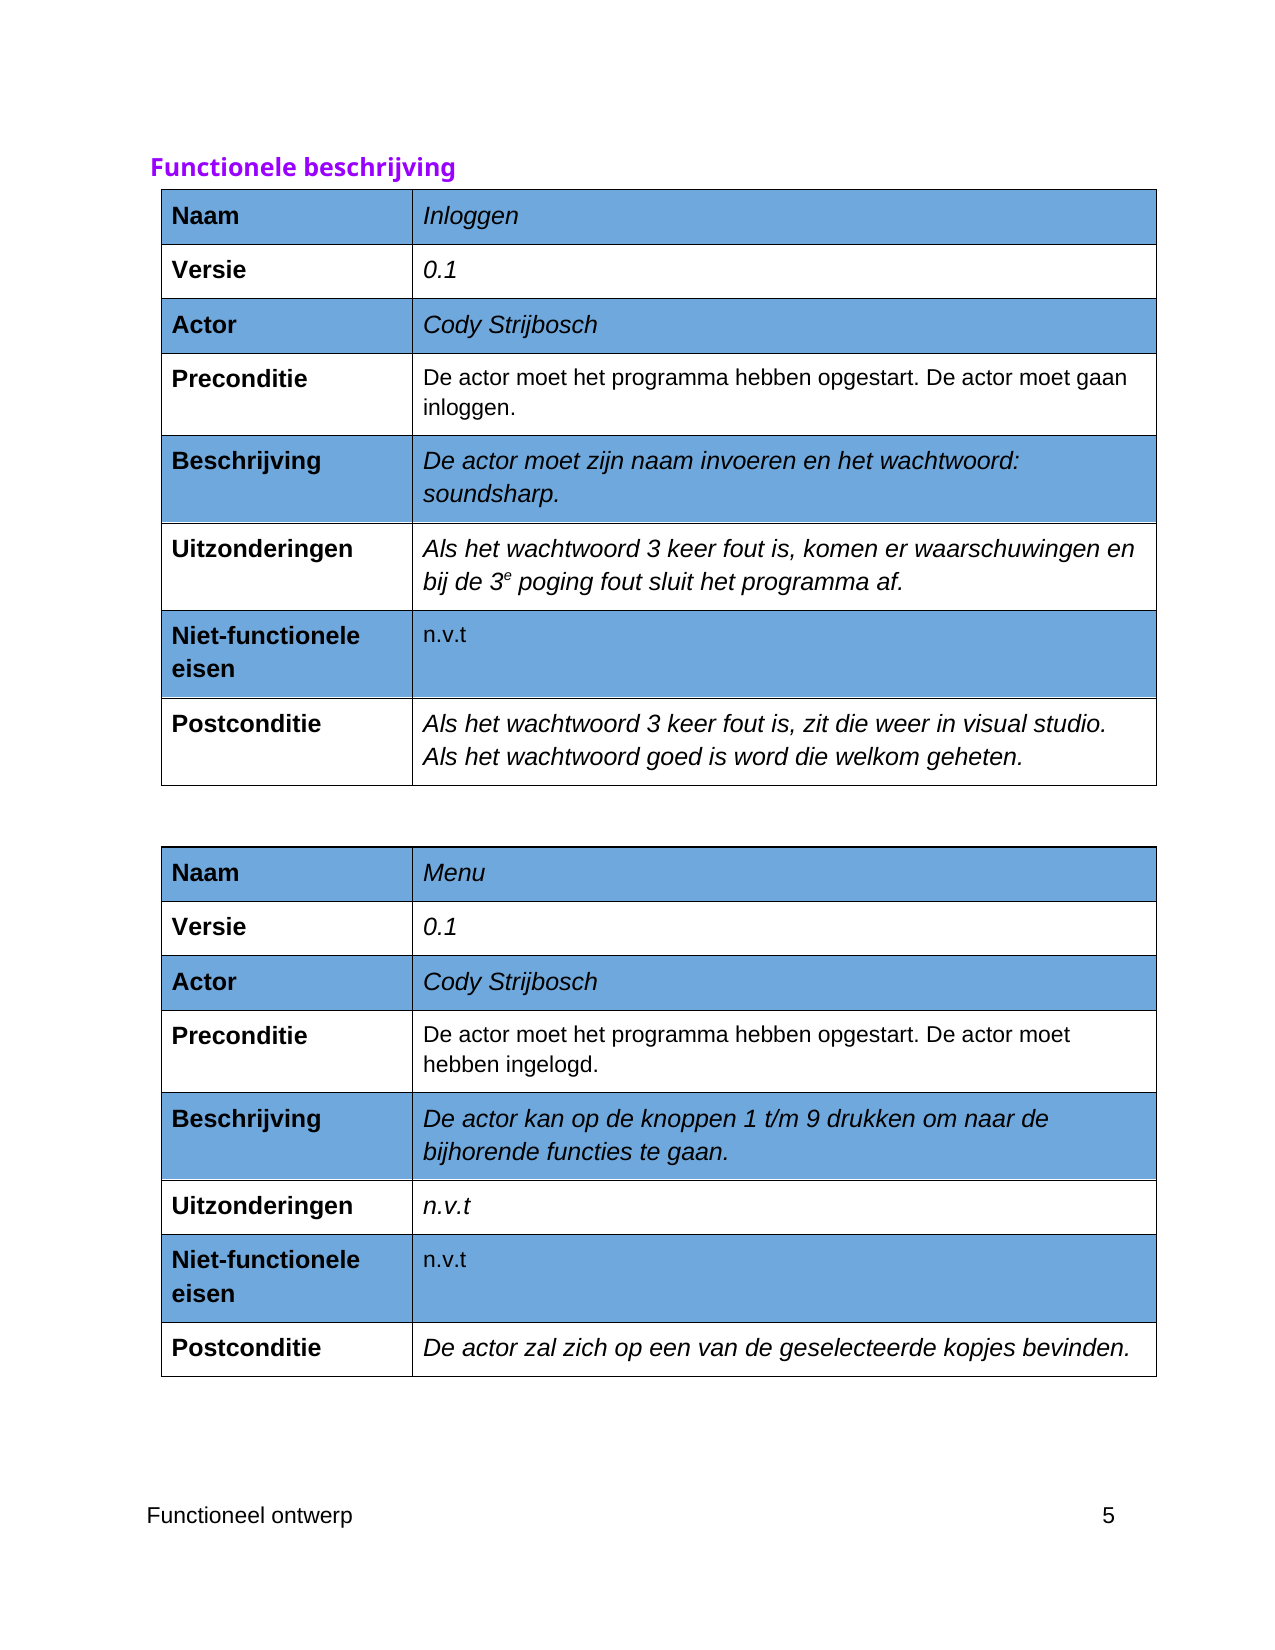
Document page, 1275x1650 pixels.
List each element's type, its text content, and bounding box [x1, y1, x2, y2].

table_cell Actor [162, 299, 412, 353]
table_cell Postconditie [162, 1323, 412, 1376]
table_cell Beschrijving [162, 436, 412, 522]
table_cell n.v.t [413, 1181, 1156, 1234]
table_cell Versie [162, 902, 412, 955]
table_cell 0.1 [413, 245, 1156, 298]
table_header Naam [162, 190, 412, 244]
table_header Inloggen [413, 190, 1156, 244]
table_cell De actor moet zijn naam invoeren en het wachtwoord: soundsharp. [413, 436, 1156, 522]
table_cell Als het wachtwoord 3 keer fout is, zit die weer in visual studio. Als het wachtwoord goed is word die welkom geheten. [413, 699, 1156, 785]
table_cell De actor moet het programma hebben opgestart. De actor moet gaan inloggen. [413, 354, 1156, 435]
subtitle Functionele beschrijving [150, 150, 1125, 184]
table_cell Uitzonderingen [162, 1181, 412, 1234]
table_cell Niet-functionele eisen [162, 611, 412, 697]
table_cell De actor kan op de knoppen 1 t/m 9 drukken om naar de bijhorende functies te gaan. [413, 1093, 1156, 1179]
table_cell De actor moet het programma hebben opgestart. De actor moet hebben ingelogd. [413, 1011, 1156, 1092]
table_cell Cody Strijbosch [413, 299, 1156, 353]
table_cell n.v.t [413, 1235, 1156, 1322]
table_header Naam [162, 848, 412, 901]
table_cell 0.1 [413, 902, 1156, 955]
table_cell Niet-functionele eisen [162, 1235, 412, 1322]
table_cell Actor [162, 956, 412, 1010]
table_cell n.v.t [413, 611, 1156, 697]
table_cell De actor zal zich op een van de geselecteerde kopjes bevinden. [413, 1323, 1156, 1376]
table_cell Postconditie [162, 699, 412, 785]
table_header Menu [413, 848, 1156, 901]
table_cell Preconditie [162, 1011, 412, 1092]
table_cell Beschrijving [162, 1093, 412, 1179]
table_cell Preconditie [162, 354, 412, 435]
table_cell Als het wachtwoord 3 keer fout is, komen er waarschuwingen en bij de 3e poging fout sluit het programma af. [413, 524, 1156, 610]
table_cell Uitzonderingen [162, 524, 412, 610]
table_cell Cody Strijbosch [413, 956, 1156, 1010]
table_cell Versie [162, 245, 412, 298]
